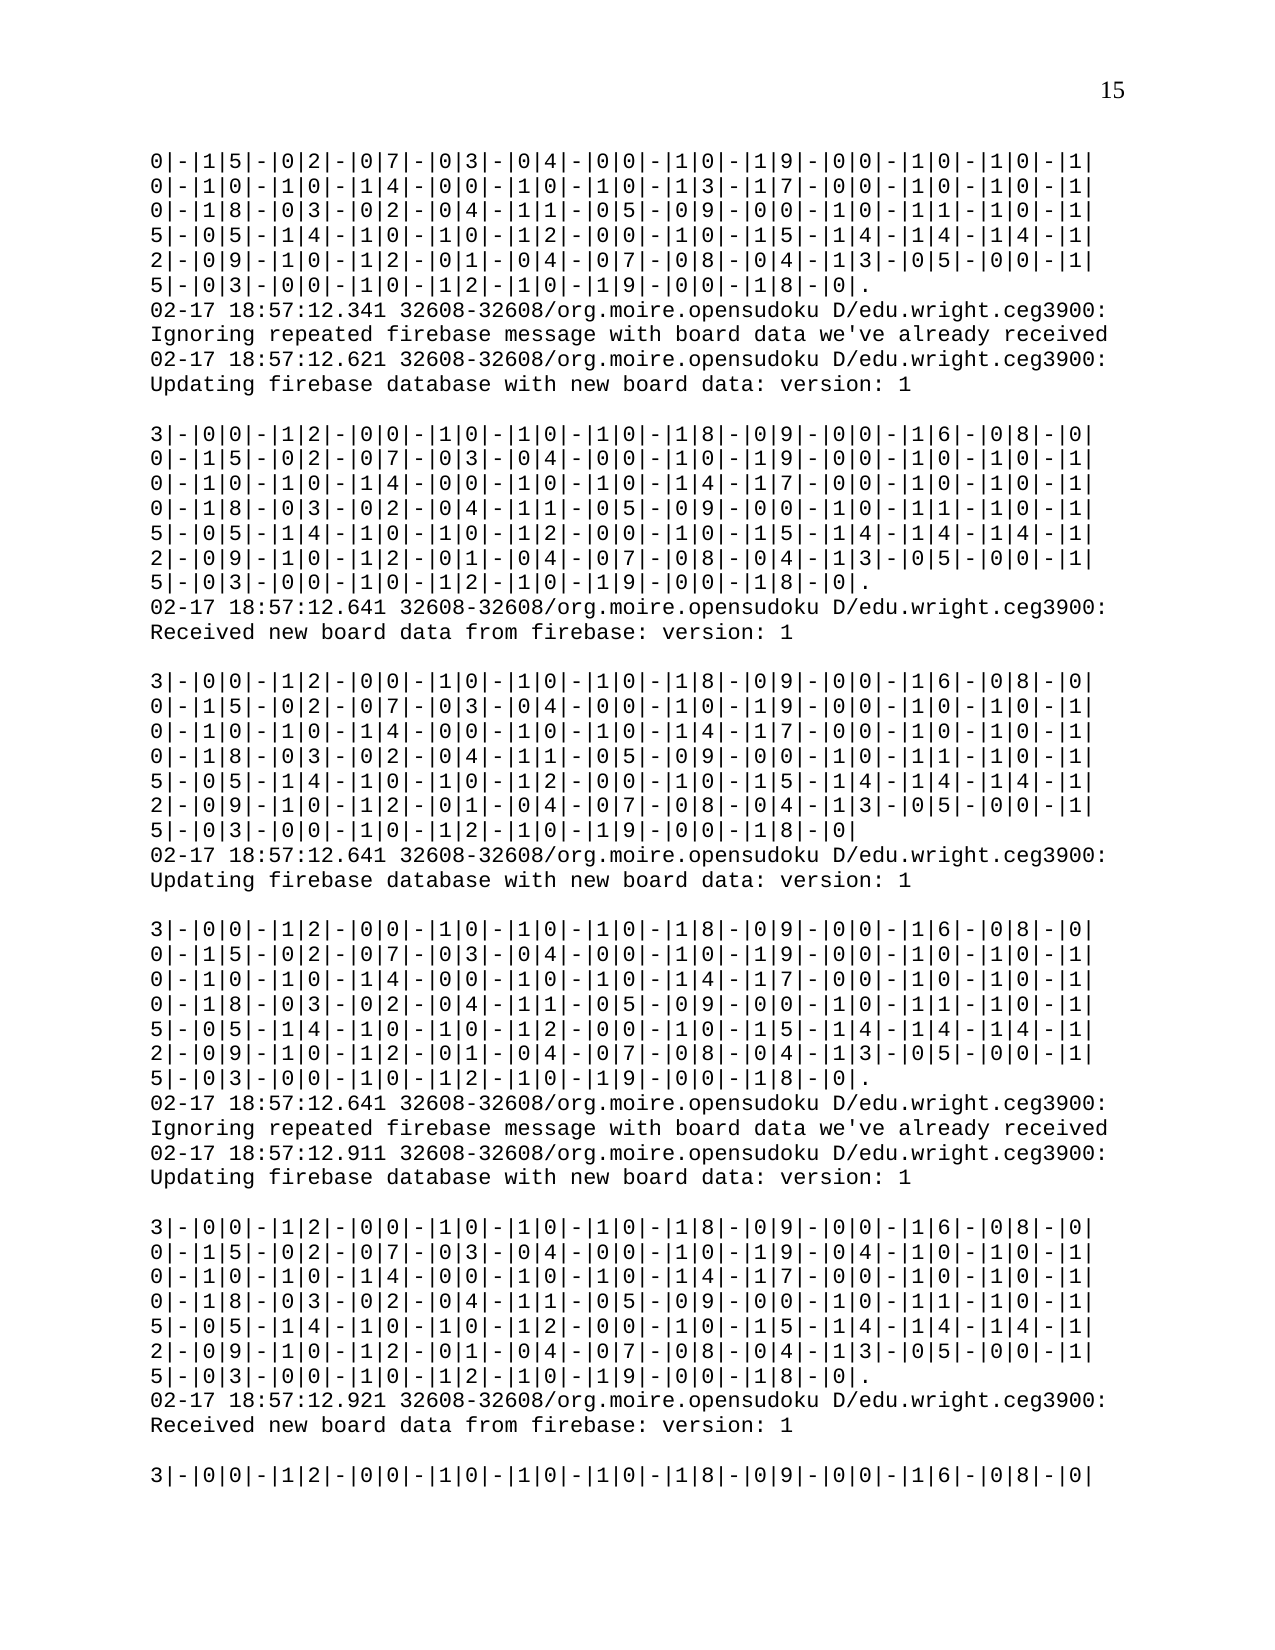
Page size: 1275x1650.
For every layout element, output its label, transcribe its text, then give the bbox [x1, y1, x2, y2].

text 02-17 18:57:12.921 32608-32608/org.moire.opensudoku D/edu.wright.ceg3900: Received new board data from firebase: version: 1 [150, 1389, 1125, 1439]
text 02-17 18:57:12.621 32608-32608/org.moire.opensudoku D/edu.wright.ceg3900: Updating firebase database with new board data: version: 1 [150, 348, 1125, 398]
text 02-17 18:57:12.641 32608-32608/org.moire.opensudoku D/edu.wright.ceg3900: Updating firebase database with new board data: version: 1 [150, 844, 1125, 894]
text 3|-|0|0|-|1|2|-|0|0|-|1|0|-|1|0|-|1|0|-|1|8|-|0|9|-|0|0|-|1|6|-|0|8|-|0|0|-|1|5|-|0|2|-|0|7|-|0|3|-|0|4|-|0|0|-|1|0|-|1|9|-|0|0|-|1|0|-|1|0|-|1|0|-|1|0|-|1|0|-|1|4|-|0|0|-|1|0|-|1|0|-|1|4|-|1|7|-|0|0|-|1|0|-|1|0|-|1|0|-|1|8|-|0|3|-|0|2|-|0|4|-|1|1|-|0|5|-|0|9|-|0|0|-|1|0|-|1|1|-|1|0|-|1|5|-|0|5|-|1|4|-|1|0|-|1|0|-|1|2|-|0|0|-|1|0|-|1|5|-|1|4|-|1|4|-|1|4|-|1|2|-|0|9|-|1|0|-|1|2|-|0|1|-|0|4|-|0|7|-|0|8|-|0|4|-|1|3|-|0|5|-|0|0|-|1|5|-|0|3|-|0|0|-|1|0|-|1|2|-|1|0|-|1|9|-|0|0|-|1|8|-|0| [150, 646, 1125, 844]
text 02-17 18:57:12.641 32608-32608/org.moire.opensudoku D/edu.wright.ceg3900: Received new board data from firebase: version: 1 [150, 596, 1125, 646]
text 02-17 18:57:12.341 32608-32608/org.moire.opensudoku D/edu.wright.ceg3900: Ignoring repeated firebase message with board data we've already received [150, 299, 1125, 348]
text 3|-|0|0|-|1|2|-|0|0|-|1|0|-|1|0|-|1|0|-|1|8|-|0|9|-|0|0|-|1|6|-|0|8|-|0|0|-|1|5|-|0|2|-|0|7|-|0|3|-|0|4|-|0|0|-|1|0|-|1|9|-|0|0|-|1|0|-|1|0|-|1|0|-|1|0|-|1|0|-|1|4|-|0|0|-|1|0|-|1|0|-|1|4|-|1|7|-|0|0|-|1|0|-|1|0|-|1|0|-|1|8|-|0|3|-|0|2|-|0|4|-|1|1|-|0|5|-|0|9|-|0|0|-|1|0|-|1|1|-|1|0|-|1|5|-|0|5|-|1|4|-|1|0|-|1|0|-|1|2|-|0|0|-|1|0|-|1|5|-|1|4|-|1|4|-|1|4|-|1|2|-|0|9|-|1|0|-|1|2|-|0|1|-|0|4|-|0|7|-|0|8|-|0|4|-|1|3|-|0|5|-|0|0|-|1|5|-|0|3|-|0|0|-|1|0|-|1|2|-|1|0|-|1|9|-|0|0|-|1|8|-|0|. [150, 894, 1125, 1092]
text 02-17 18:57:12.911 32608-32608/org.moire.opensudoku D/edu.wright.ceg3900: Updating firebase database with new board data: version: 1 [150, 1142, 1125, 1191]
text 02-17 18:57:12.641 32608-32608/org.moire.opensudoku D/edu.wright.ceg3900: Ignoring repeated firebase message with board data we've already received [150, 1092, 1125, 1142]
text 3|-|0|0|-|1|2|-|0|0|-|1|0|-|1|0|-|1|0|-|1|8|-|0|9|-|0|0|-|1|6|-|0|8|-|0|0|-|1|5|-|0|2|-|0|7|-|0|3|-|0|4|-|0|0|-|1|0|-|1|9|-|0|0|-|1|0|-|1|0|-|1|0|-|1|0|-|1|0|-|1|4|-|0|0|-|1|0|-|1|0|-|1|4|-|1|7|-|0|0|-|1|0|-|1|0|-|1|0|-|1|8|-|0|3|-|0|2|-|0|4|-|1|1|-|0|5|-|0|9|-|0|0|-|1|0|-|1|1|-|1|0|-|1|5|-|0|5|-|1|4|-|1|0|-|1|0|-|1|2|-|0|0|-|1|0|-|1|5|-|1|4|-|1|4|-|1|4|-|1|2|-|0|9|-|1|0|-|1|2|-|0|1|-|0|4|-|0|7|-|0|8|-|0|4|-|1|3|-|0|5|-|0|0|-|1|5|-|0|3|-|0|0|-|1|0|-|1|2|-|1|0|-|1|9|-|0|0|-|1|8|-|0|. [150, 398, 1125, 596]
